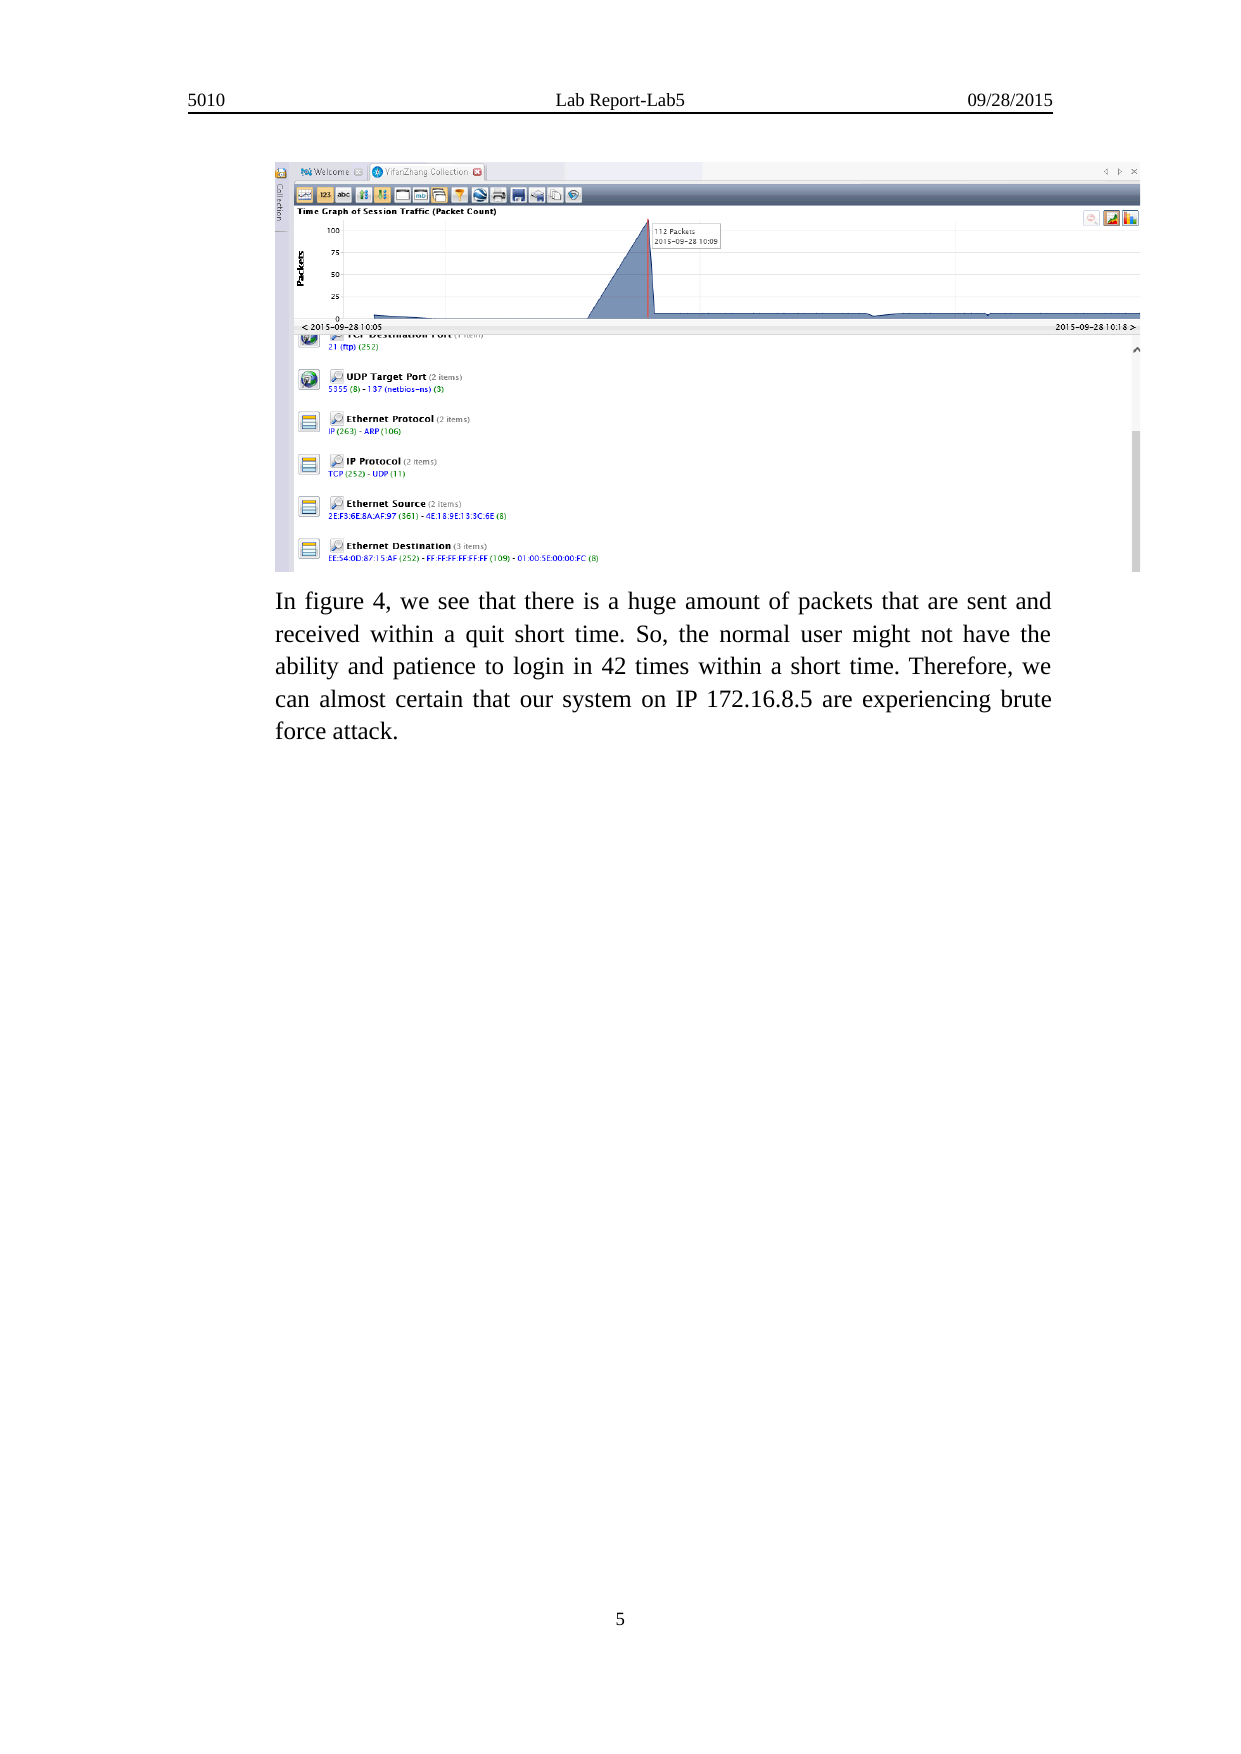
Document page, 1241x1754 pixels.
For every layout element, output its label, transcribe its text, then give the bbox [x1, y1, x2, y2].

list In figure 4, we see that there is a huge amount of packets that are sent and received within a quit short time. So, the normal user might not have the ability and patience to login in 42 times within a short time. Therefore, we can almost certain that our system on IP 172.16.8.5 are experiencing brute force attack. [275, 584, 1053, 747]
picture [275, 162, 1141, 572]
